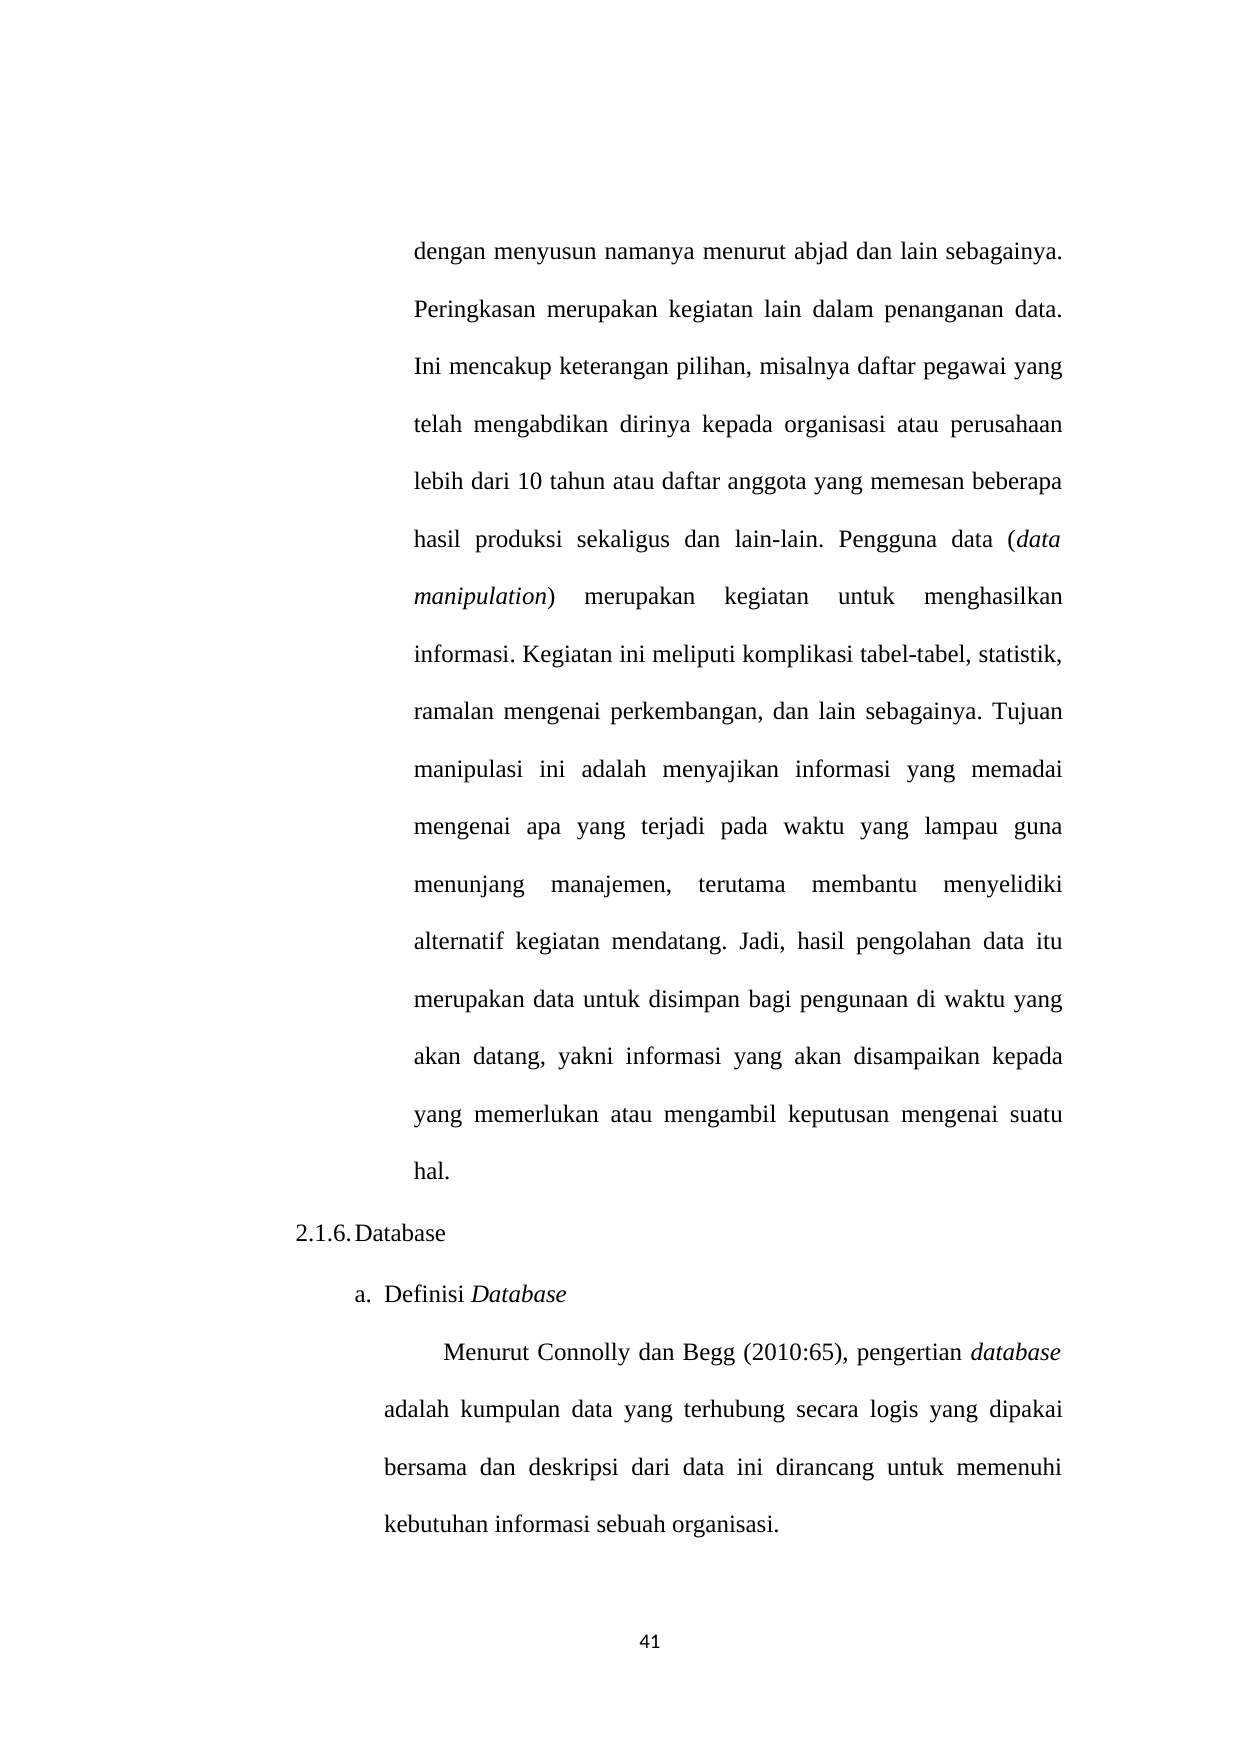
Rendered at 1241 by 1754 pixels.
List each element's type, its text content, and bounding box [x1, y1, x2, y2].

subtitle Definisi Database [354, 1279, 1063, 1308]
subtitle Database [295, 1218, 1063, 1247]
text Menurut Connolly dan Begg (2010:65), pengertian database adalah kumpulan data yang terhubung secara logis yang dipakai bersama dan deskripsi dari data ini dirancang untuk memenuhi kebutuhan informasi sebuah organisasi. [384, 1337, 1063, 1538]
